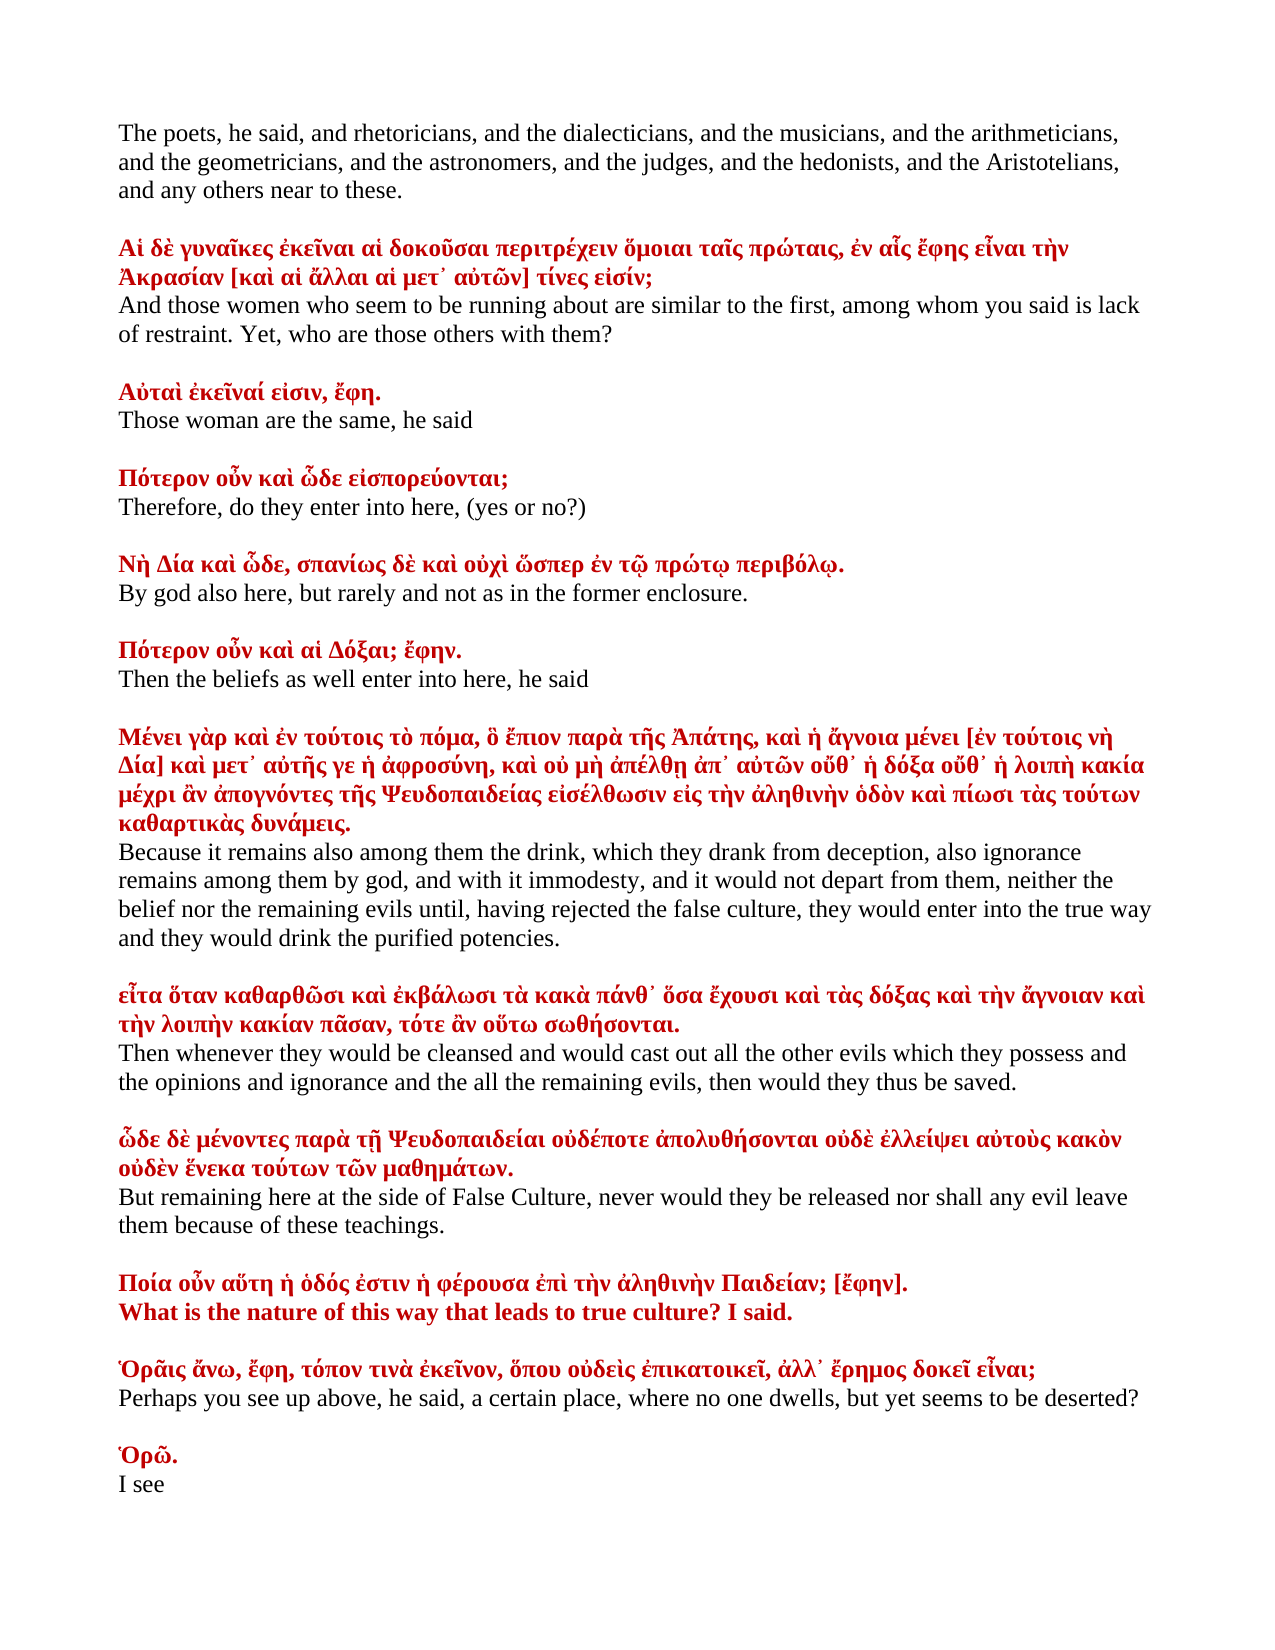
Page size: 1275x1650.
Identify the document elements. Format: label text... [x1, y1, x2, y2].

text Then whenever they would be cleansed and would cast out all the other evils which they possess and the opinions and ignorance and the all the remaining evils, then would they thus be saved. [118, 1038, 1157, 1096]
text Πότερον οὖν καὶ αἱ Δόξαι; ἔφην. [118, 636, 1157, 664]
text I see [118, 1469, 1157, 1498]
text The poets, he said, and rhetoricians, and the dialecticians, and the musicians, and the arithmeticians, and the geometricians, and the astronomers, and the judges, and the hedonists, and the Aristotelians, and any others near to these. [118, 118, 1157, 204]
text Αὐταὶ ἐκεῖναί εἰσιν, ἔφη. [118, 377, 1157, 406]
text Therefore, do they enter into here, (yes or no?) [118, 492, 1157, 521]
text Those woman are the same, he said [118, 406, 1157, 434]
text Because it remains also among them the drink, which they drank from deception, also ignorance remains among them by god, and with it immodesty, and it would not depart from them, neither the belief nor the remaining evils until, having rejected the false culture, they would enter into the true way and they would drink the purified potencies. [118, 837, 1157, 952]
text Νὴ Δία καὶ ὧδε, σπανίως δὲ καὶ οὐχὶ ὥσπερ ἐν τῷ πρώτῳ περιβόλῳ. [118, 549, 1157, 578]
text Ὁρῶ. [118, 1441, 1157, 1469]
text ὧδε δὲ μένοντες παρὰ τῇ Ψευδοπαιδείαι οὐδέποτε ἀπολυθήσονται οὐδὲ ἐλλείψει αὐτοὺς κακὸν οὐδὲν ἕνεκα τούτων τῶν μαθημάτων. [118, 1124, 1157, 1182]
text Πότερον οὖν καὶ ὧδε εἰσπορεύονται; [118, 463, 1157, 492]
text What is the nature of this way that leads to true culture? I said. [118, 1297, 1157, 1326]
text But remaining here at the side of False Culture, never would they be released nor shall any evil leave them because of these teachings. [118, 1182, 1157, 1239]
text Ὁρᾶις ἄνω, ἔφη, τόπον τινὰ ἐκεῖνον, ὅπου οὐδεὶς ἐπικατοικεῖ, ἀλλ᾽ ἔρημος δοκεῖ εἶναι; [118, 1354, 1157, 1383]
text Perhaps you see up above, he said, a certain place, where no one dwells, but yet seems to be deserted? [118, 1383, 1157, 1412]
text εἶτα ὅταν καθαρθῶσι καὶ ἐκβάλωσι τὰ κακὰ πάνθ᾽ ὅσα ἔχουσι καὶ τὰς δόξας καὶ τὴν ἄγνοιαν καὶ τὴν λοιπὴν κακίαν πᾶσαν, τότε ἂν οὕτω σωθήσονται. [118, 981, 1157, 1038]
text Αἱ δὲ γυναῖκες ἐκεῖναι αἱ δοκοῦσαι περιτρέχειν ὅμοιαι ταῖς πρώταις, ἐν αἷς ἔφης εἶναι τὴν Ἀκρασίαν [καὶ αἱ ἄλλαι αἱ μετ᾽ αὐτῶν] τίνες εἰσίν; [118, 233, 1157, 291]
text By god also here, but rarely and not as in the former enclosure. [118, 578, 1157, 607]
text Then the beliefs as well enter into here, he said [118, 664, 1157, 693]
text Ποία οὖν αὕτη ἡ ὁδός ἐστιν ἡ φέρουσα ἐπὶ τὴν ἀληθινὴν Παιδείαν; [ἔφην]. [118, 1268, 1157, 1297]
text And those women who seem to be running about are similar to the first, among whom you said is lack of restraint. Yet, who are those others with them? [118, 291, 1157, 348]
text Μένει γὰρ καὶ ἐν τούτοις τὸ πόμα, ὃ ἔπιον παρὰ τῆς Ἀπάτης, καὶ ἡ ἄγνοια μένει [ἐν τούτοις νὴ Δία] καὶ μετ᾽ αὐτῆς γε ἡ ἀφροσύνη, καὶ οὐ μὴ ἀπέλθῃ ἀπ᾽ αὐτῶν οὔθ᾽ ἡ δόξα οὔθ᾽ ἡ λοιπὴ κακία μέχρι ἂν ἀπογνόντες τῆς Ψευδοπαιδείας εἰσέλθωσιν εἰς τὴν ἀληθινὴν ὁδὸν καὶ πίωσι τὰς τούτων καθαρτικὰς δυνάμεις. [118, 722, 1157, 837]
